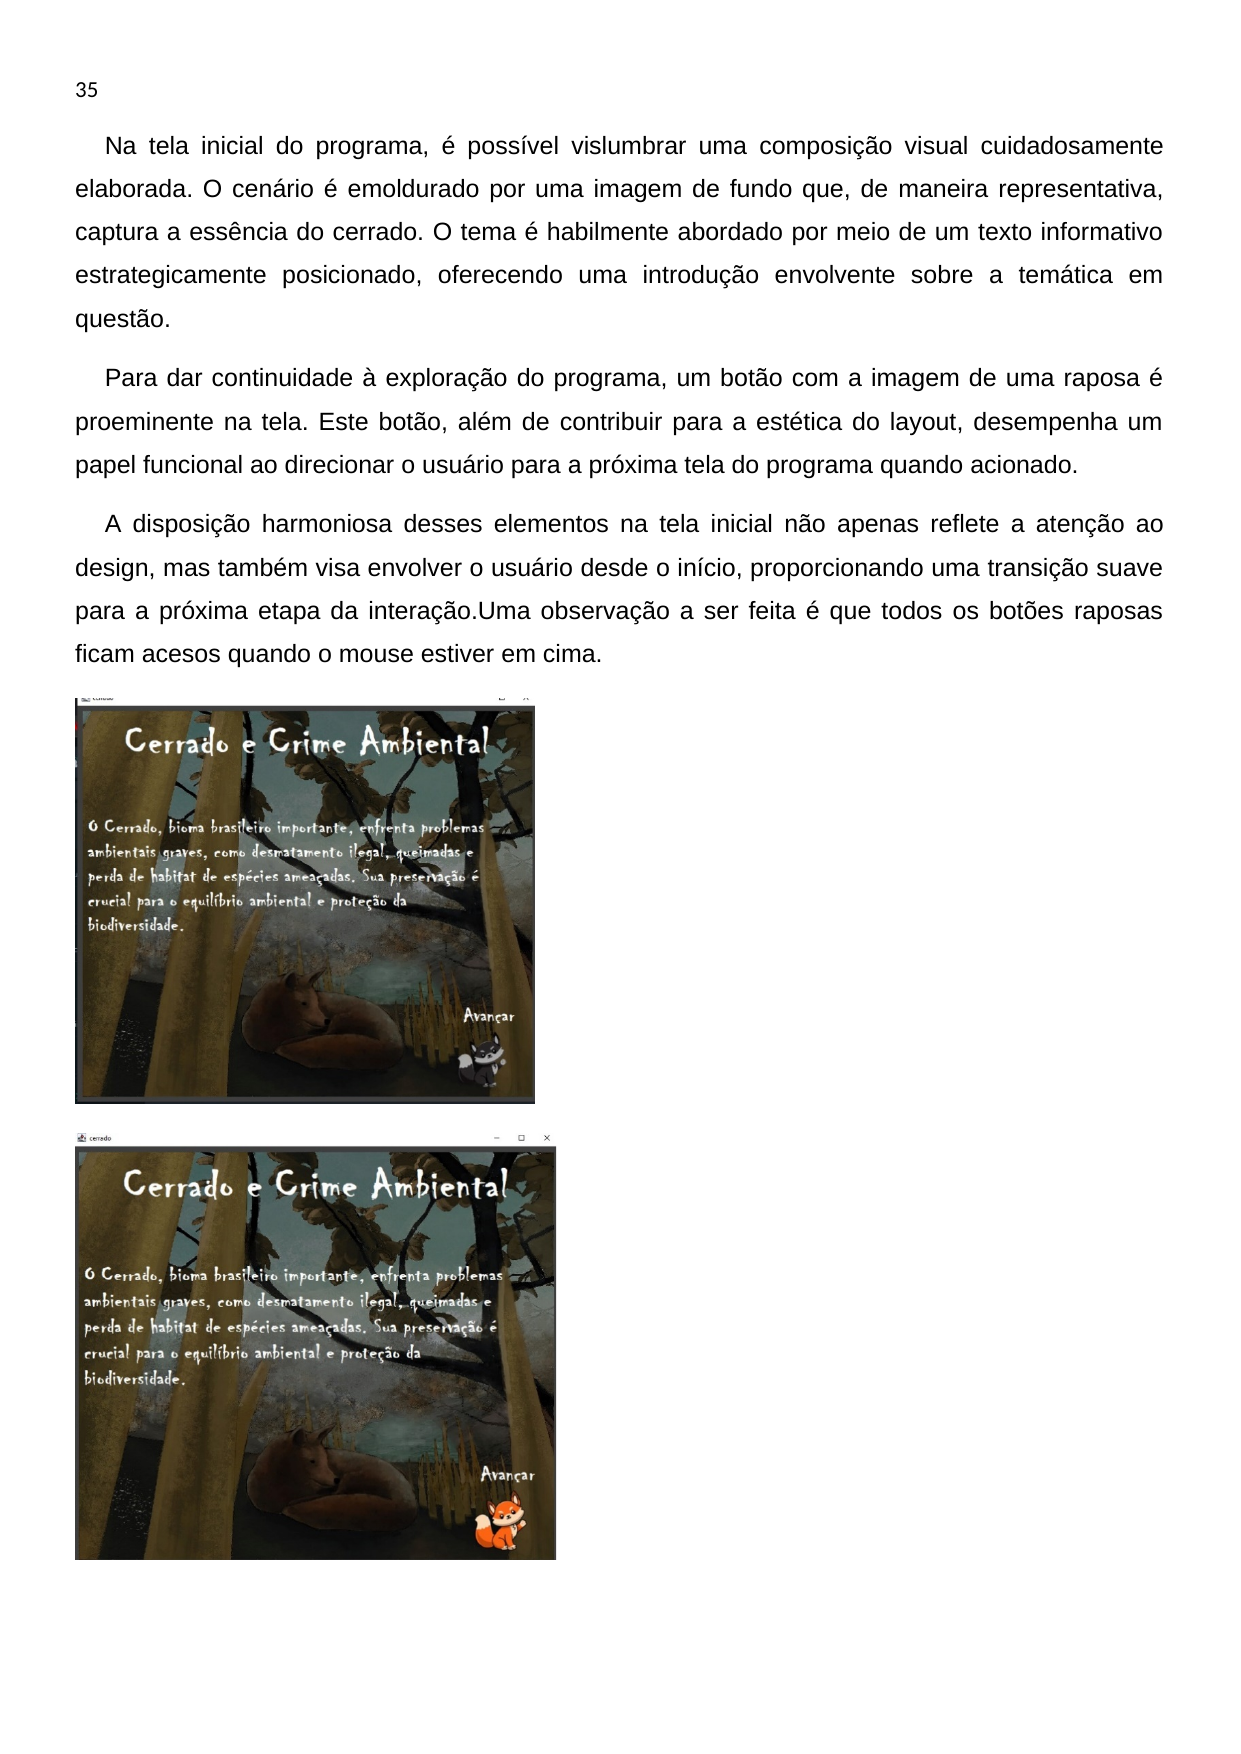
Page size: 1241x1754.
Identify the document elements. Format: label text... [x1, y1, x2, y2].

picture [75, 1133, 557, 1560]
text Na tela inicial do programa, é possível vislumbrar uma composição visual cuidadosamente elaborada. O cenário é emoldurado por uma imagem de fundo que, de maneira representativa, captura a essência do cerrado. O tema é habilmente abordado por meio de um texto informativo estrategicamente posicionado, oferecendo uma introdução envolvente sobre a temática em questão. [75, 131, 1165, 332]
picture [75, 698, 535, 1104]
text A disposição harmoniosa desses elementos na tela inicial não apenas reflete a atenção ao design, mas também visa envolver o usuário desde o início, proporcionando uma transição suave para a próxima etapa da interação.Uma observação a ser feita é que todos os botões raposas ficam acesos quando o mouse estiver em cima. [75, 509, 1165, 667]
text Para dar continuidade à exploração do programa, um botão com a imagem de uma raposa é proeminente na tela. Este botão, além de contribuir para a estética do layout, desempenha um papel funcional ao direcionar o usuário para a próxima tela do programa quando acionado. [75, 363, 1165, 478]
